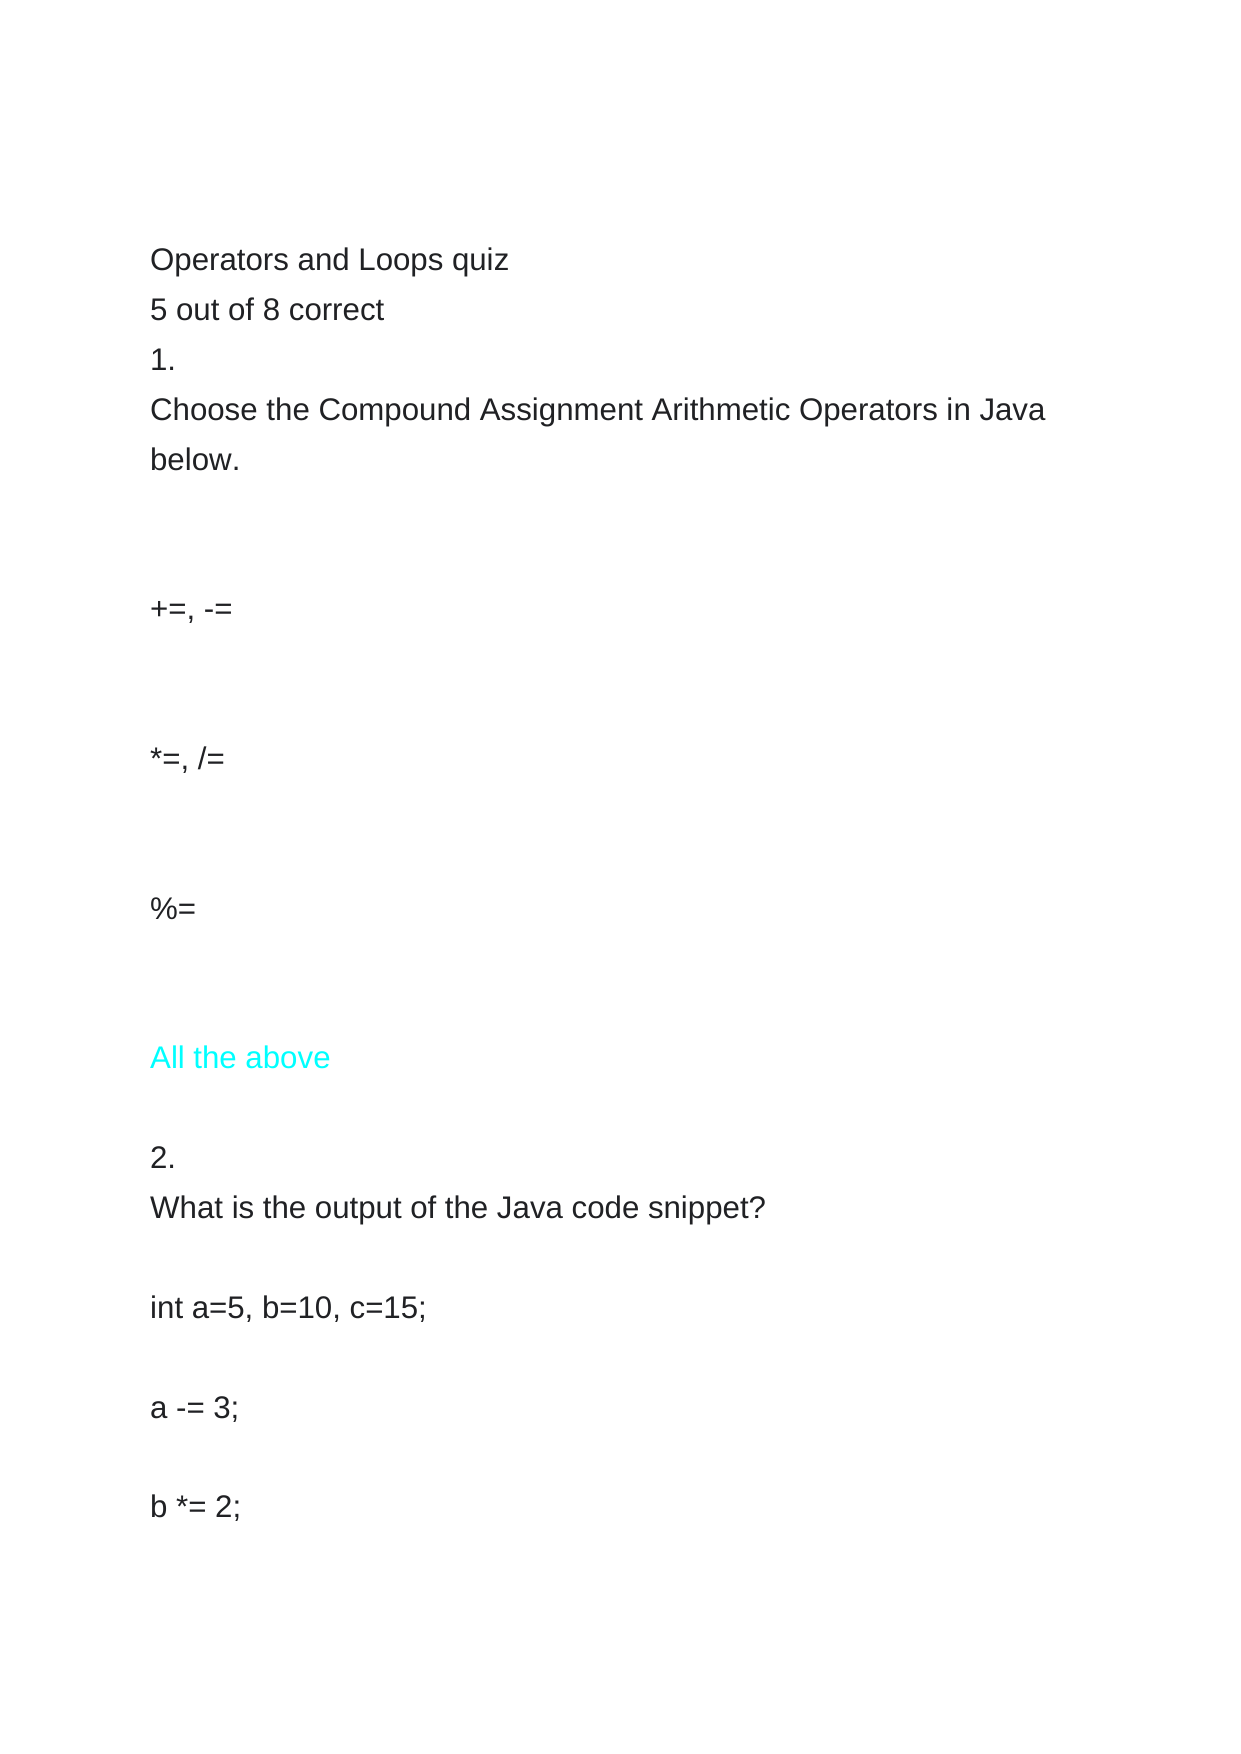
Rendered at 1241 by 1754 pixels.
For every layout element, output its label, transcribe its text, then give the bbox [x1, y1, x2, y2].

text 1. [150, 341, 1090, 377]
text All the above [150, 1039, 1090, 1075]
text int a=5, b=10, c=15; [150, 1289, 1090, 1325]
text Choose the Compound Assignment Arithmetic Operators in Java below. [150, 391, 1090, 477]
text b *= 2; [150, 1488, 1090, 1524]
text Operators and Loops quiz [150, 241, 1090, 277]
text +=, -= [150, 590, 1090, 626]
text %= [150, 890, 1090, 926]
text *=, /= [150, 740, 1090, 776]
text What is the output of the Java code snippet? [150, 1189, 1090, 1225]
text 5 out of 8 correct [150, 291, 1090, 327]
text 2. [150, 1139, 1090, 1175]
text a -= 3; [150, 1389, 1090, 1425]
